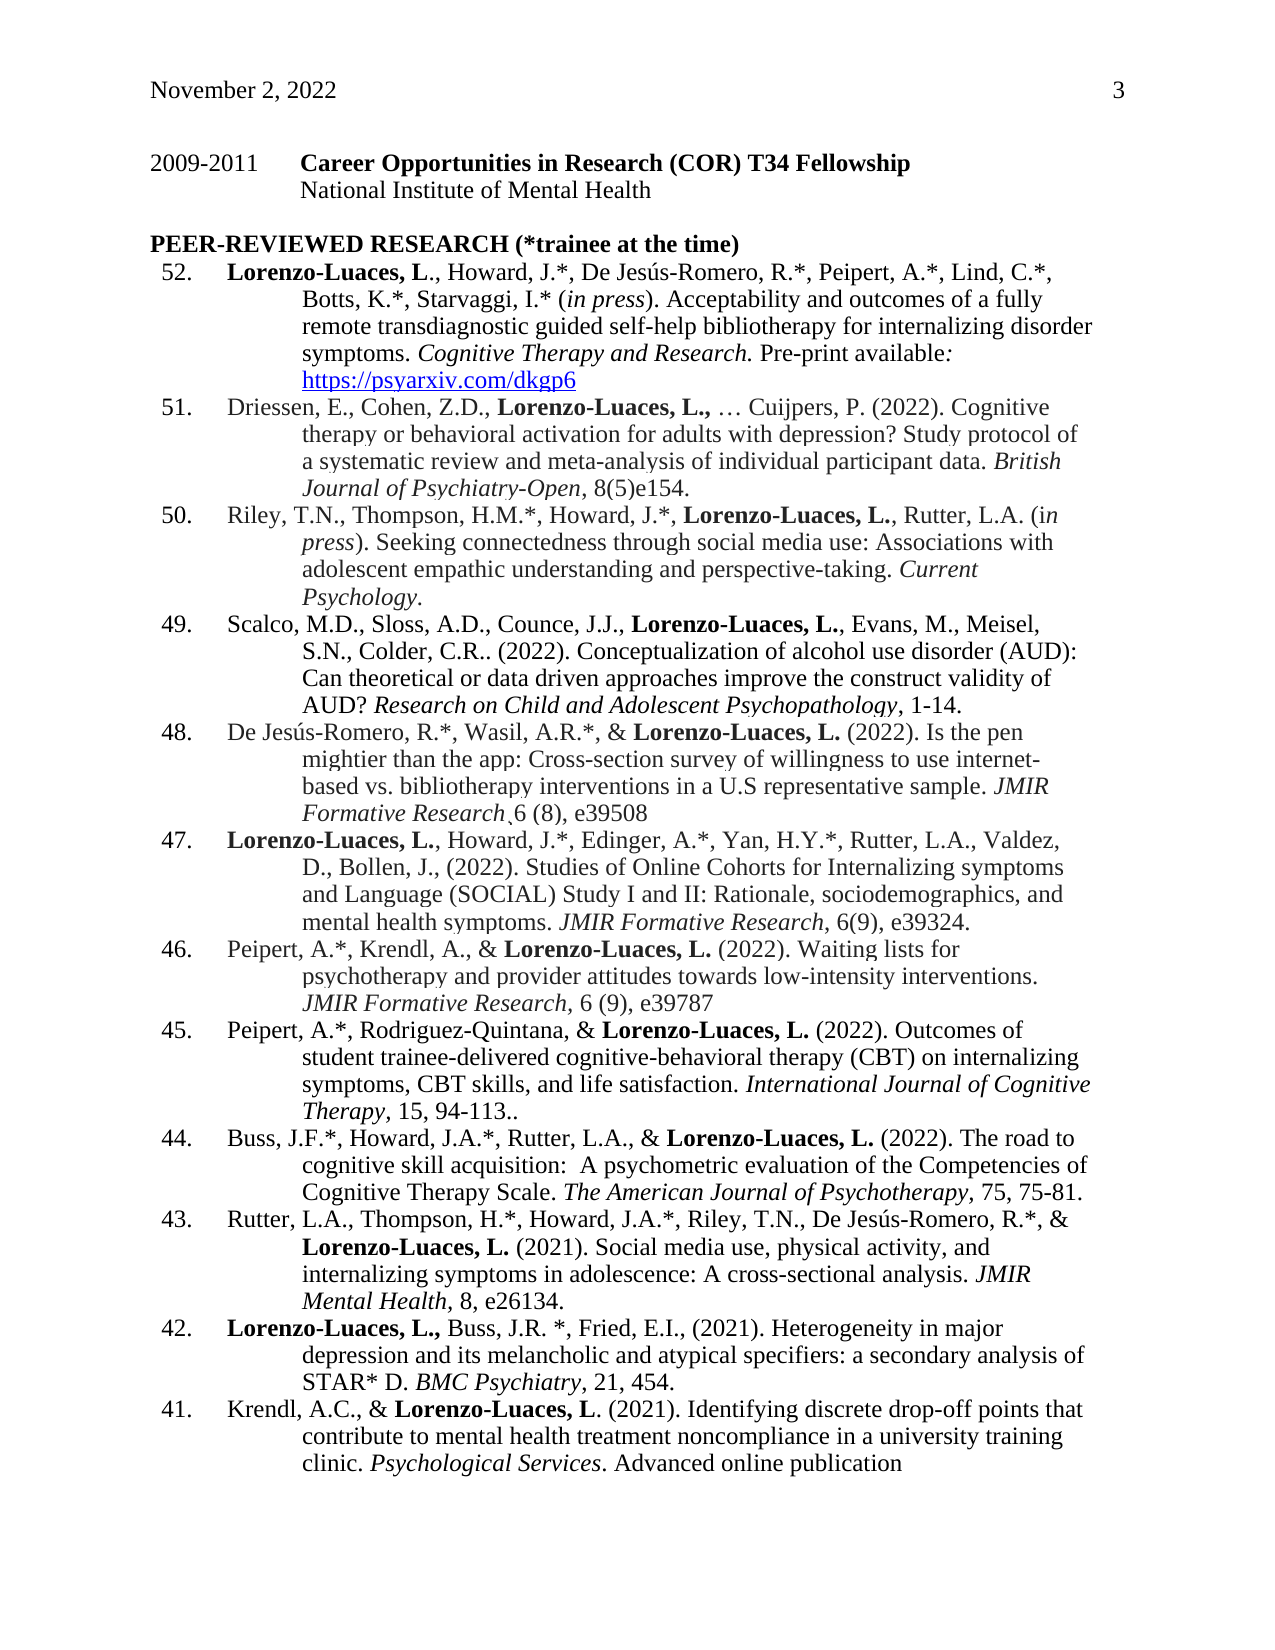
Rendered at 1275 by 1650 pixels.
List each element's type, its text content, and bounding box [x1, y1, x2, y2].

table_cell 45. [150, 1017, 216, 1125]
table_cell Krendl, A.C., & Lorenzo-Luaces, L. (2021). Identifying discrete drop-off points that contribute to mental health treatment noncompliance in a university training clinic. Psychological Services. Advanced online publication [216, 1396, 1105, 1477]
text National Institute of Mental Health [225, 177, 1125, 204]
table_cell 44. [150, 1125, 216, 1206]
table_cell Peipert, A.*, Krendl, A., & Lorenzo-Luaces, L. (2022). Waiting lists for psychotherapy and provider attitudes towards low-intensity interventions. JMIR Formative Research, 6 (9), e39787 [714, 935, 1105, 1017]
table_cell 50. [150, 502, 216, 610]
text PEER-REVIEWED RESEARCH (*trainee at the time) [150, 231, 1125, 258]
table_cell Rutter, L.A., Thompson, H.*, Howard, J.A.*, Riley, T.N., De Jesús-Romero, R.*, & Lorenzo-Luaces, L. (2021). Social media use, physical activity, and internalizing symptoms in adolescence: A cross-sectional analysis. JMIR Mental Health, 8, e26134. [216, 1206, 1105, 1314]
table_cell Buss, J.F.*, Howard, J.A.*, Rutter, L.A., & Lorenzo-Luaces, L. (2022). The road to cognitive skill acquisition: A psychometric evaluation of the Competencies of Cognitive Therapy Scale. The American Journal of Psychotherapy, 75, 75-81. [216, 1125, 1105, 1206]
table_cell 43. [150, 1206, 216, 1314]
table_cell 42. [150, 1315, 216, 1396]
table_cell 51. [150, 394, 216, 502]
table_cell Driessen, E., Cohen, Z.D., Lorenzo-Luaces, L., … Cuijpers, P. (2022). Cognitive therapy or behavioral activation for adults with depression? Study protocol of a systematic review and meta-analysis of individual participant data. British Journal of Psychiatry-Open, 8(5)e154. [690, 394, 1105, 502]
table_cell Lorenzo-Luaces, L., Buss, J.R. *, Fried, E.I., (2021). Heterogeneity in major depression and its melancholic and atypical specifiers: a secondary analysis of STAR* D. BMC Psychiatry, 21, 454. [216, 1315, 1105, 1396]
table_header Lorenzo-Luaces, L., Howard, J.*, De Jesús-Romero, R.*, Peipert, A.*, Lind, C.*, Botts, K.*, Starvaggi, I.* (in press). Acceptability and outcomes of a fully remote transdiagnostic guided self-help bibliotherapy for internalizing disorder symptoms. Cognitive Therapy and Research. Pre-print available: https://psyarxiv.com/dkgp6 [216, 258, 1105, 394]
table_cell 48. [150, 719, 216, 827]
table_cell Peipert, A.*, Rodriguez-Quintana, & Lorenzo-Luaces, L. (2022). Outcomes of student trainee-delivered cognitive-behavioral therapy (CBT) on internalizing symptoms, CBT skills, and life satisfaction. International Journal of Cognitive Therapy, 15, 94-113.. [216, 1017, 1105, 1125]
table_cell De Jesús-Romero, R.*, Wasil, A.R.*, & Lorenzo-Luaces, L. (2022). Is the pen mightier than the app: Cross-section survey of willingness to use internet-based vs. bibliotherapy interventions in a U.S representative sample. JMIR Formative Research¸6 (8), e39508 [648, 719, 1105, 827]
table_cell 46. [150, 935, 216, 1017]
table_cell 47. [150, 827, 216, 935]
text 2009-2011 Career Opportunities in Research (COR) T34 Fellowship [150, 150, 1125, 177]
table_cell 49. [150, 610, 216, 719]
table_cell 41. [150, 1396, 216, 1477]
table_cell Scalco, M.D., Sloss, A.D., Counce, J.J., Lorenzo-Luaces, L., Evans, M., Meisel, S.N., Colder, C.R.. (2022). Conceptualization of alcohol use disorder (AUD): Can theoretical or data driven approaches improve the construct validity of AUD? Research on Child and Adolescent Psychopathology, 1-14. [216, 610, 1105, 719]
table_header 52. [150, 258, 216, 394]
table_cell Riley, T.N., Thompson, H.M.*, Howard, J.*, Lorenzo-Luaces, L., Rutter, L.A. (in press). Seeking connectedness through social media use: Associations with adolescent empathic understanding and perspective-taking. Current Psychology. [423, 502, 1105, 610]
